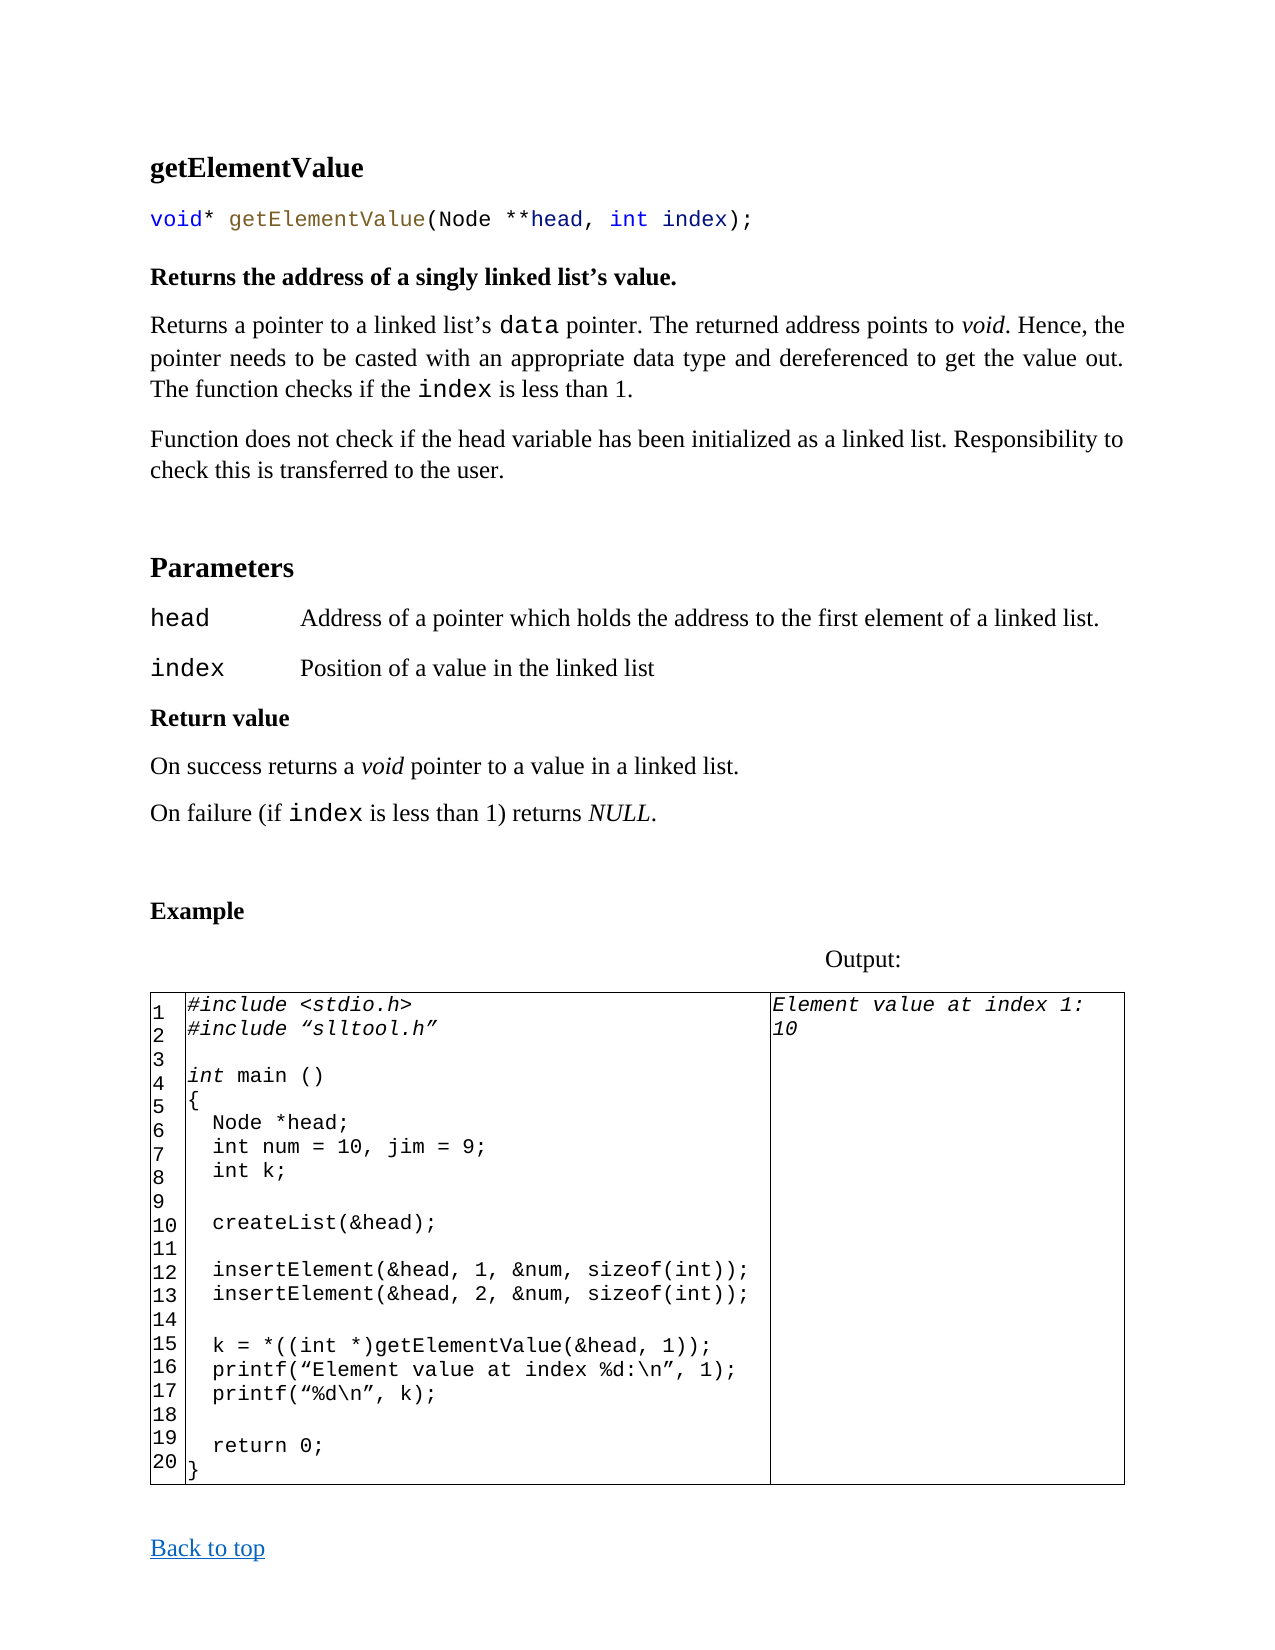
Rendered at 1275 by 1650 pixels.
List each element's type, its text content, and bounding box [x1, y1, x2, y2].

text Output: [150, 944, 1125, 973]
text Back to top [150, 1533, 1125, 1561]
text Returns the address of a singly linked list’s value. [150, 262, 1125, 291]
text Return value [150, 703, 1125, 732]
text Parameters [150, 551, 1125, 584]
text Example [150, 896, 1125, 925]
table_header Element value at index 1: 10 [771, 993, 1124, 1484]
text Function does not check if the head variable has been initialized as a linked list. Responsibility to check this is transferred to the user. [150, 424, 1125, 484]
text head Address of a pointer which holds the address to the first element of a linked list. [150, 603, 1125, 634]
text void* getElementValue(Node **head, int index); [150, 203, 1125, 232]
table_header 1 2 3 4 5 6 7 8 9 10 11 12 13 14 15 16 17 18 19 20 [151, 993, 185, 1484]
text On failure (if index is less than 1) returns NULL. [150, 798, 1125, 829]
text index Position of a value in the linked list [150, 653, 1125, 684]
table_header #include <stdio.h> #include “slltool.h” int main () { Node *head; int num = 10, jim = 9; int k; createList(&head); insertElement(&head, 1, &num, sizeof(int)); insertElement(&head, 2, &num, sizeof(int)); k = *((int *)getElementValue(&head, 1)); printf(“Element value at index %d:\n”, 1); printf(“%d\n”, k); return 0; } [186, 993, 770, 1484]
text On success returns a void pointer to a value in a linked list. [150, 751, 1125, 779]
text getElementValue [150, 150, 1125, 183]
text Returns a pointer to a linked list’s data pointer. The returned address points to void. Hence, the pointer needs to be casted with an appropriate data type and dereferenced to get the value out. The function checks if the index is less than 1. [150, 310, 1125, 405]
